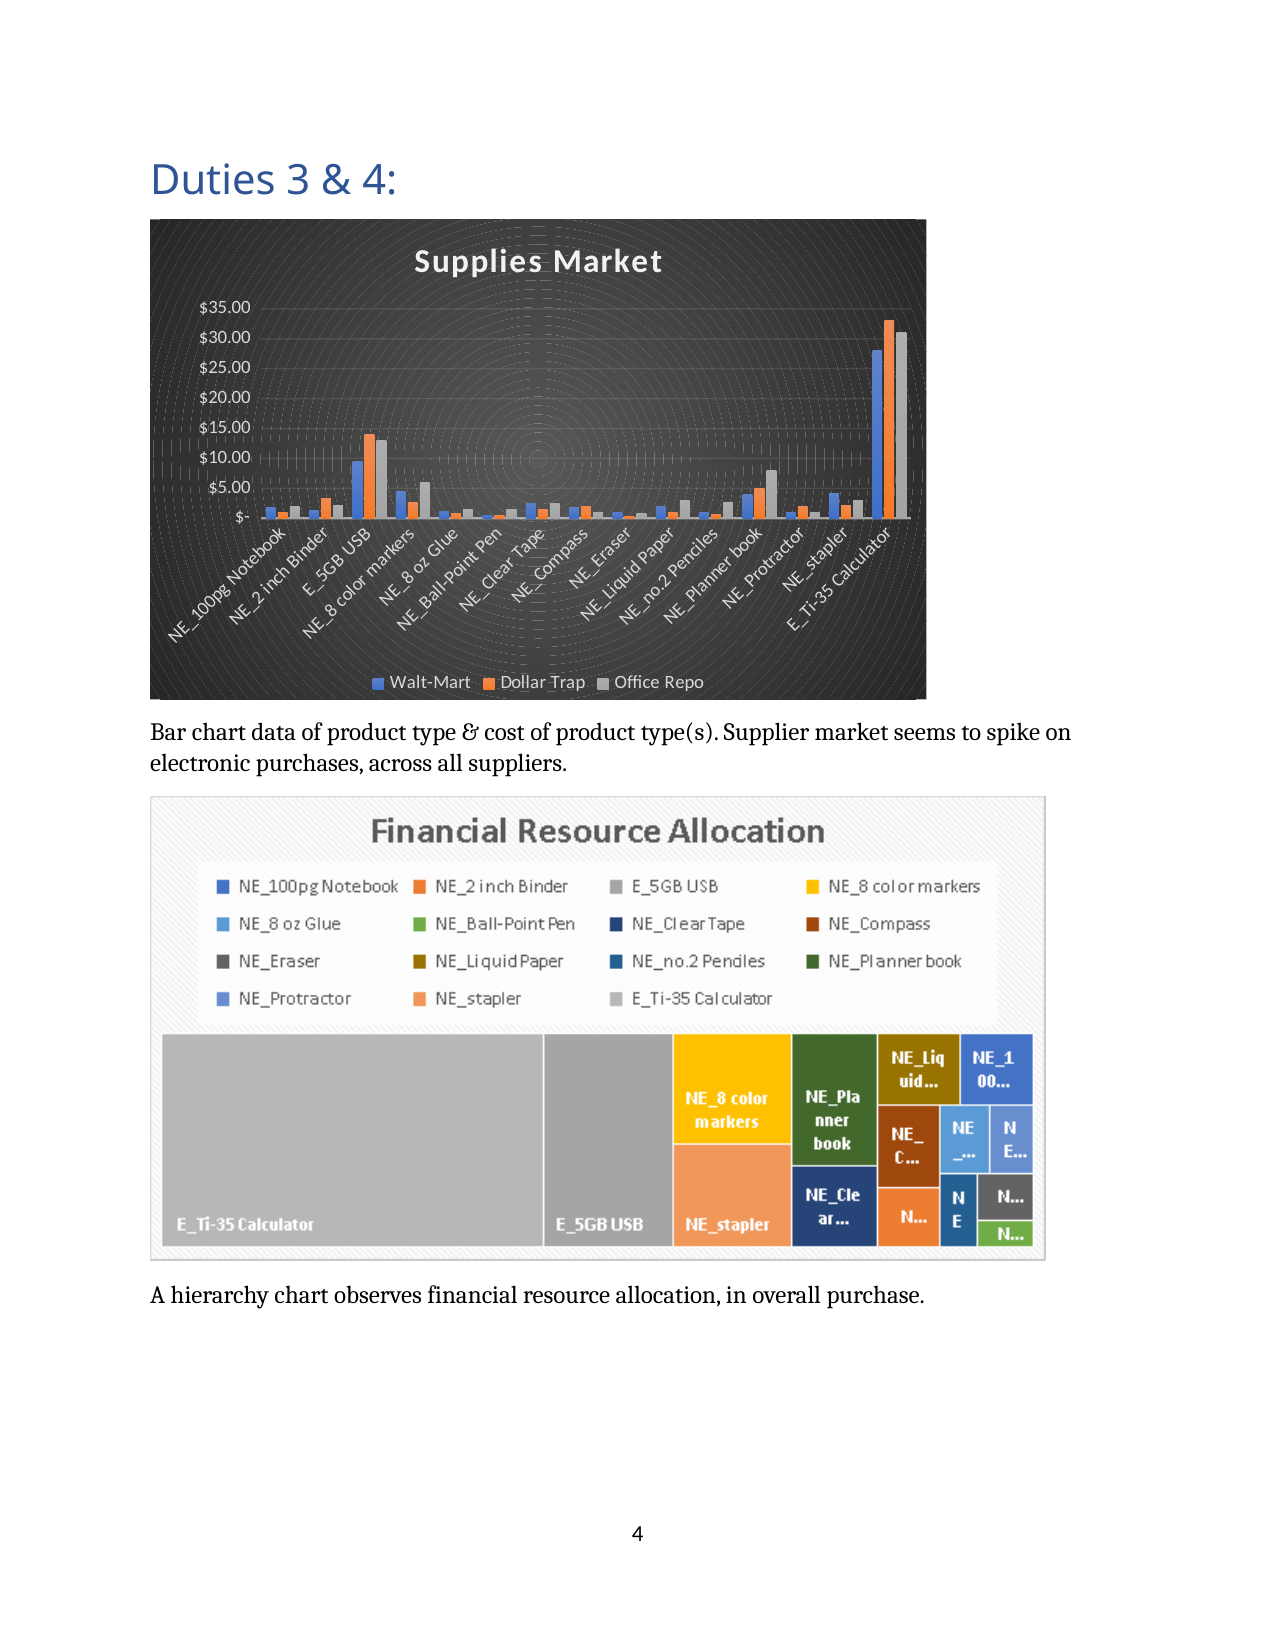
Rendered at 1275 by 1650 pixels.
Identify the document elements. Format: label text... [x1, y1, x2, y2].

subtitle Duties 3 & 4: [150, 150, 1125, 207]
text Bar chart data of product type & cost of product type(s). Supplier market seems to spike on electronic purchases, across all suppliers. [150, 718, 1125, 778]
text A hierarchy chart observes financial resource allocation, in overall purchase. [150, 1281, 1125, 1309]
picture [150, 796, 1047, 1262]
